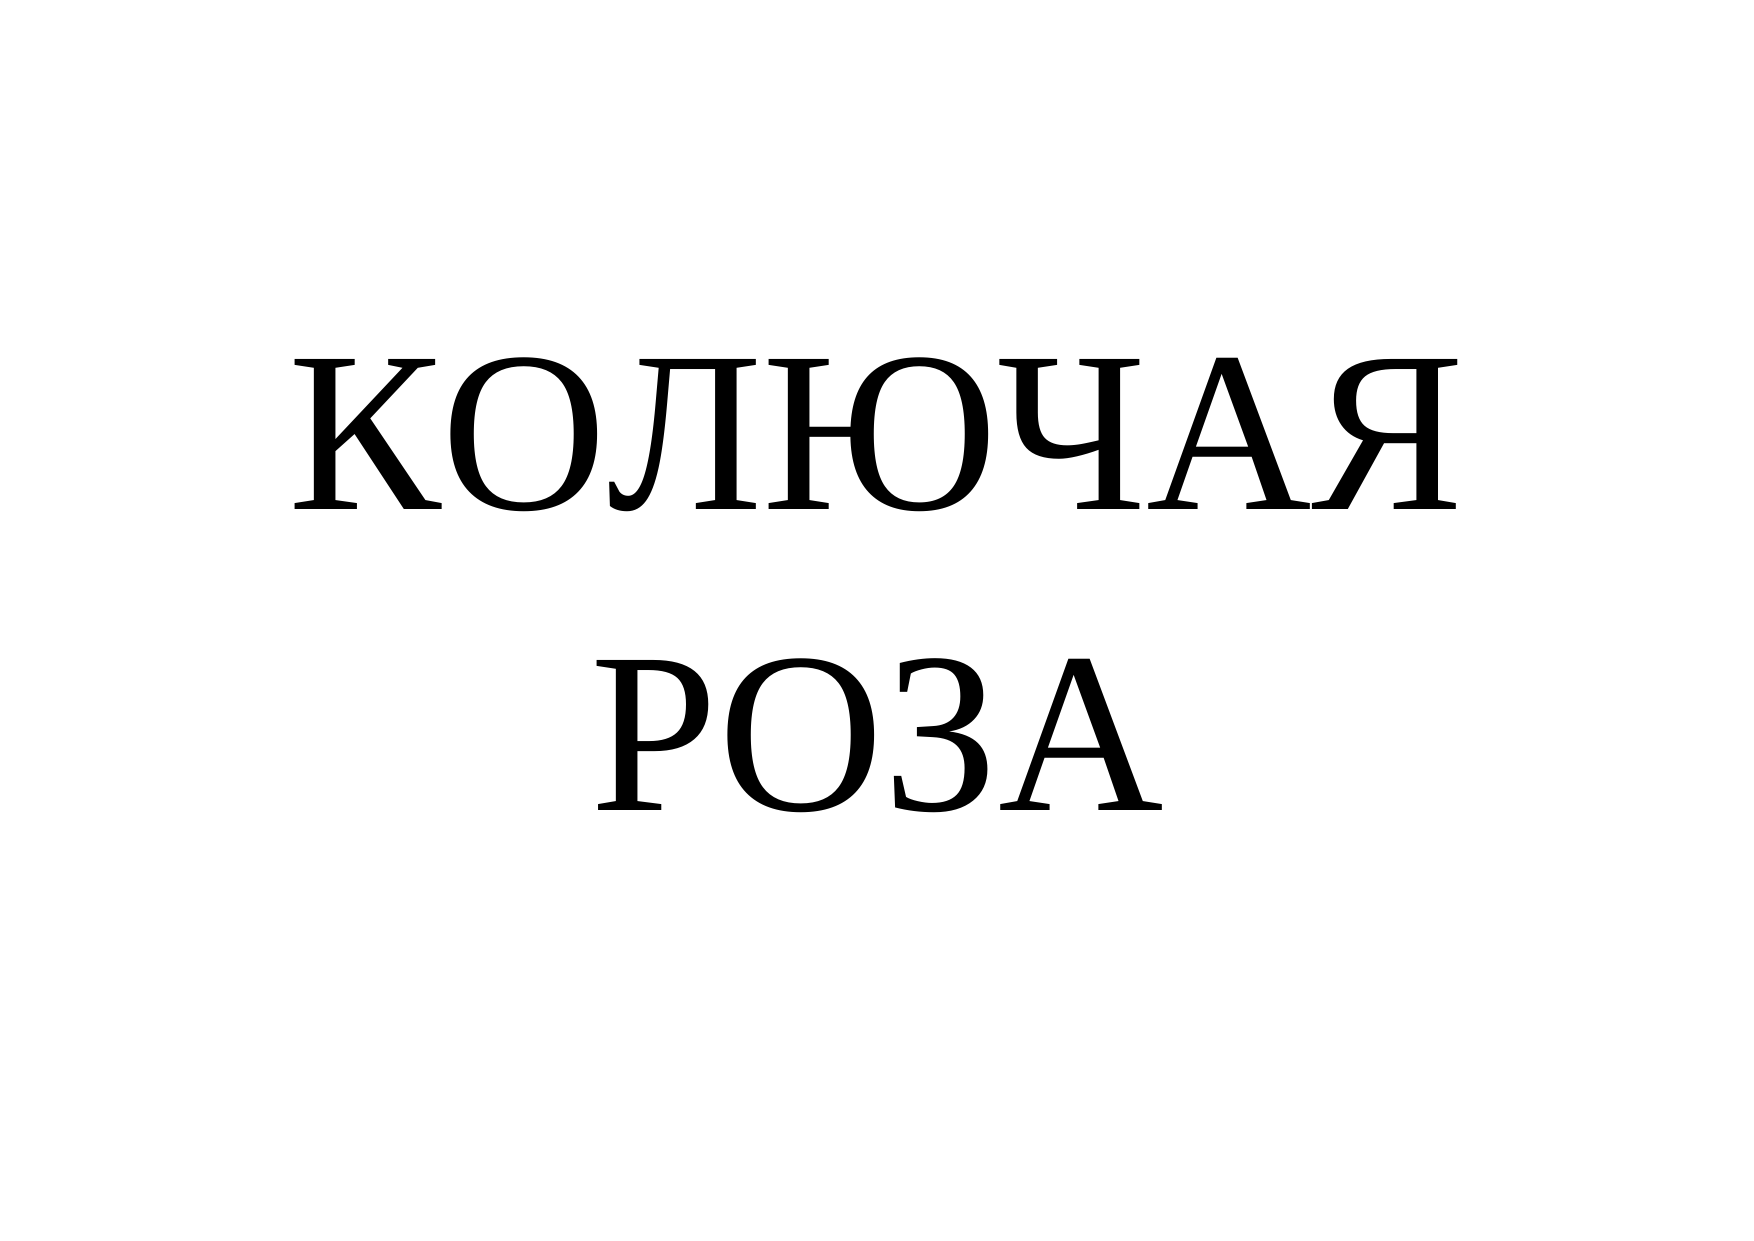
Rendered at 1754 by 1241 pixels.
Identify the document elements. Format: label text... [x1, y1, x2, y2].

text РОЗА [89, 597, 1665, 860]
text КОЛЮЧАЯ [89, 295, 1665, 559]
